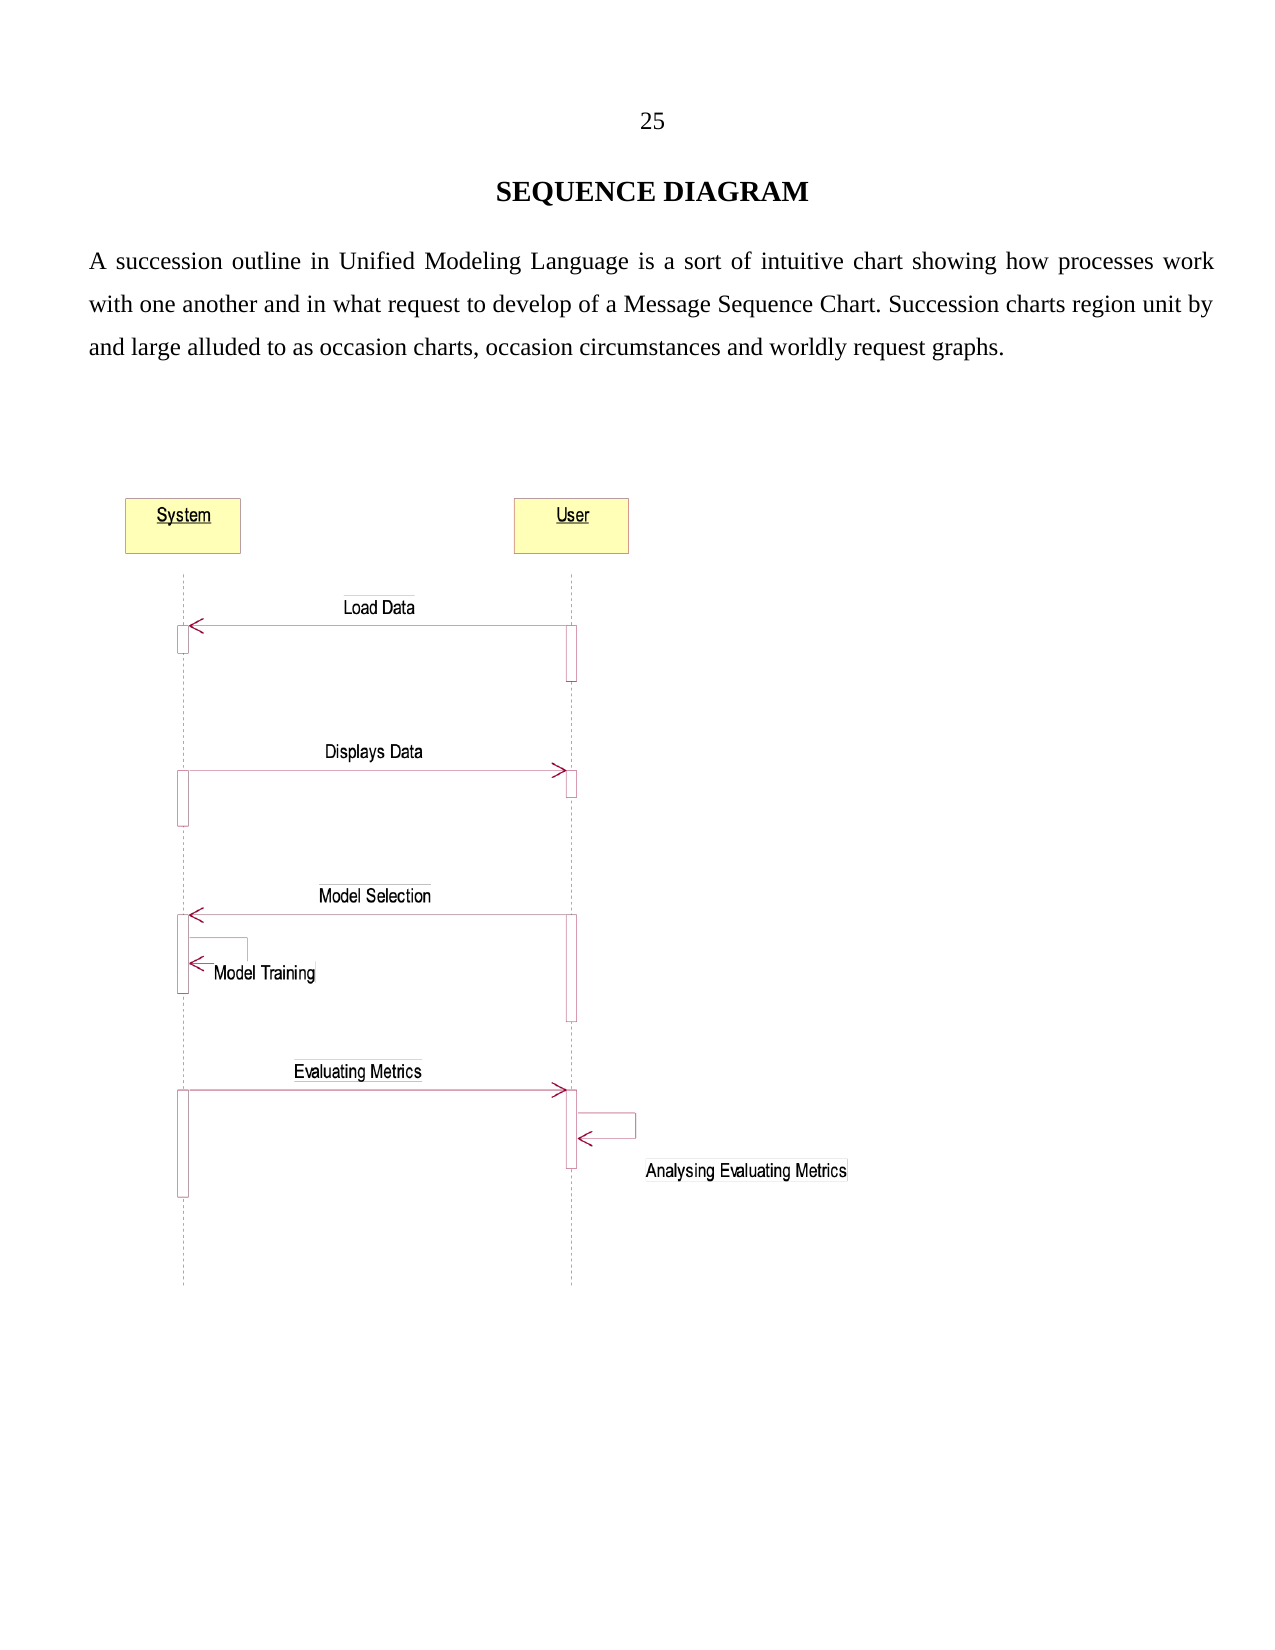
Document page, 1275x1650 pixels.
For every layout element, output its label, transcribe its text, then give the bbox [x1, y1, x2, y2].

text 25 [88, 106, 1216, 135]
text A succession outline in Unified Modeling Language is a sort of intuitive chart showing how processes work with one another and in what request to develop of a Message Sequence Chart. Succession charts region unit by and large alluded to as occasion charts, occasion circumstances and worldly request graphs. [88, 246, 1216, 361]
text SEQUENCE DIAGRAM [88, 174, 1216, 208]
picture [88, 460, 916, 1328]
